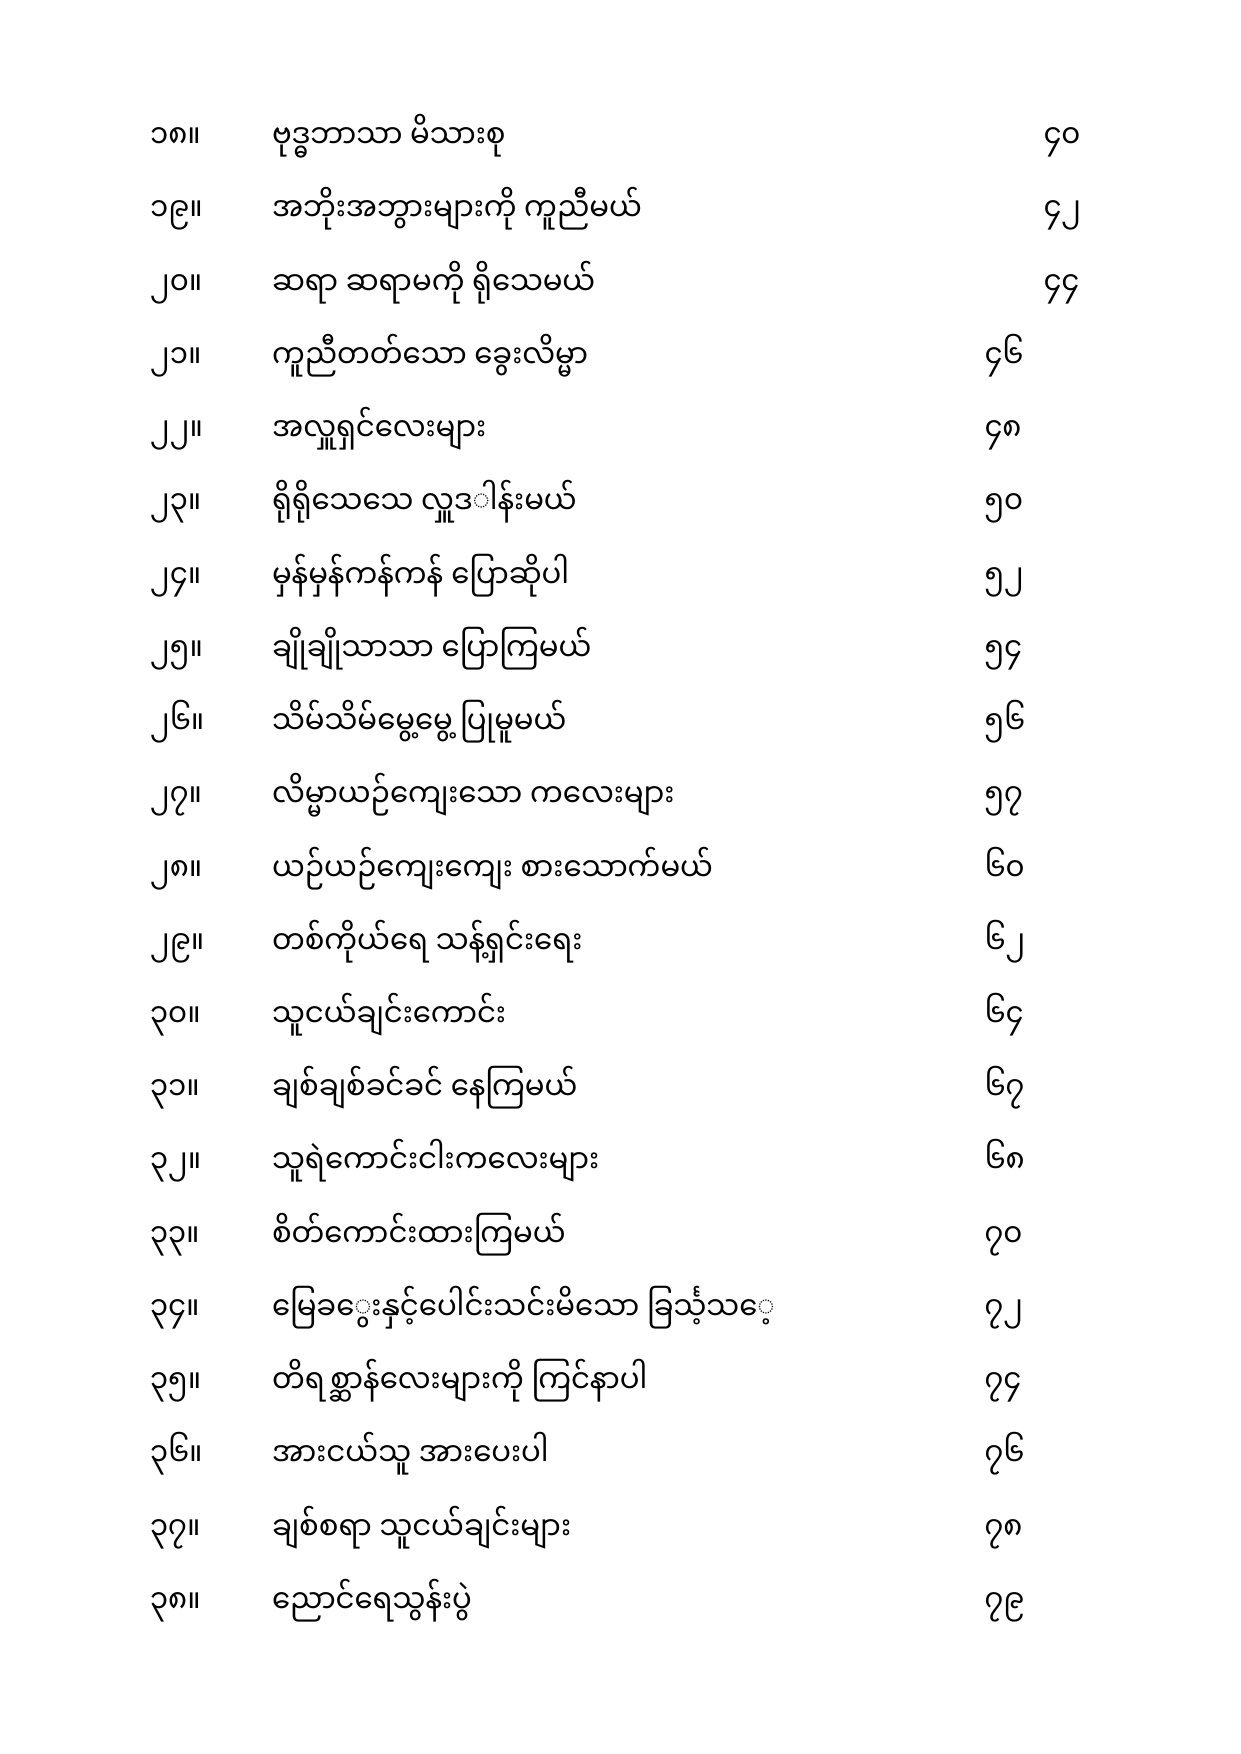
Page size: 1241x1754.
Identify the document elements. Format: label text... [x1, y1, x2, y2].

text ၃၄။ မြေခွေးနှင့်ပေါင်းသင်းမိသော ခြ‌င်္သ့သေ့ ၇၂ [150, 1277, 1135, 1340]
text ၃၃။ စိတ်ကောင်းထားကြမယ် ၇၀ [150, 1203, 1135, 1267]
text ၁၈။ ဗုဒ္ဓဘာသာ မိသားစု ၄၀ [150, 105, 1135, 169]
text ၃၁။ ချစ်ချစ်ခင်ခင် နေကြမယ် ၆၇ [150, 1057, 1135, 1121]
text ၃၈။ ညောင်ရေသွန်းပွဲ ၇၉ [150, 1569, 1135, 1633]
text ၂၅။ ချိုချိုသာသာ ပြောကြမယ် ၅၄ [150, 618, 1135, 681]
text ၃၅။ တိရစ္ဆာန်လေးများကို ကြင်နာပါ ၇၄ [150, 1350, 1135, 1414]
text ၂၁။ ကူညီတတ်သော ခွေးလိမ္မာ ၄၆ [150, 325, 1135, 388]
text ၂၀။ ဆရာ ဆရာမကို ရိုသေမယ် ၄၄ [150, 251, 1135, 315]
text ၃၇။ ချစ်စရာ သူငယ်ချင်းများ ၇၈ [150, 1496, 1135, 1560]
text ၁၉။ အဘိုးအဘွားများကို ကူညီမယ် ၄၂ [150, 178, 1135, 242]
text ၂၄။ မှန်မှန်ကန်ကန် ပြောဆိုပါ ၅၂ [150, 544, 1135, 608]
text ၃၆။ အားငယ်သူ အားပေးပါ ၇၆ [150, 1423, 1135, 1487]
text ၂၇။ လိမ္မာယဉ်ကျေးသော ကလေးများ ၅၇ [150, 764, 1135, 828]
text ၂၈။ ယဉ်ယဉ်ကျေးကျေး စားသောက်မယ် ၆၀ [150, 837, 1135, 901]
text ၂၉။ တစ်ကိုယ်ရေ သန့်ရှင်းရေး ၆၂ [150, 911, 1135, 974]
text ၃၀။ သူငယ်ချင်းကောင်း ၆၄ [150, 984, 1135, 1047]
text ၂၂။ အလှူရှင်လေးများ ၄၈ [150, 398, 1135, 462]
text ၂၆။ သိမ်သိမ်မွေ့မွေ့ ပြုမူမယ် ၅၆ [150, 691, 1135, 754]
text ၂၃။ ရိုရိုသေသေ လှူဒါန်းမယ် ၅၀ [150, 471, 1135, 535]
text ၃၂။ သူရဲကောင်းငါးကလေးများ ၆၈ [150, 1130, 1135, 1194]
